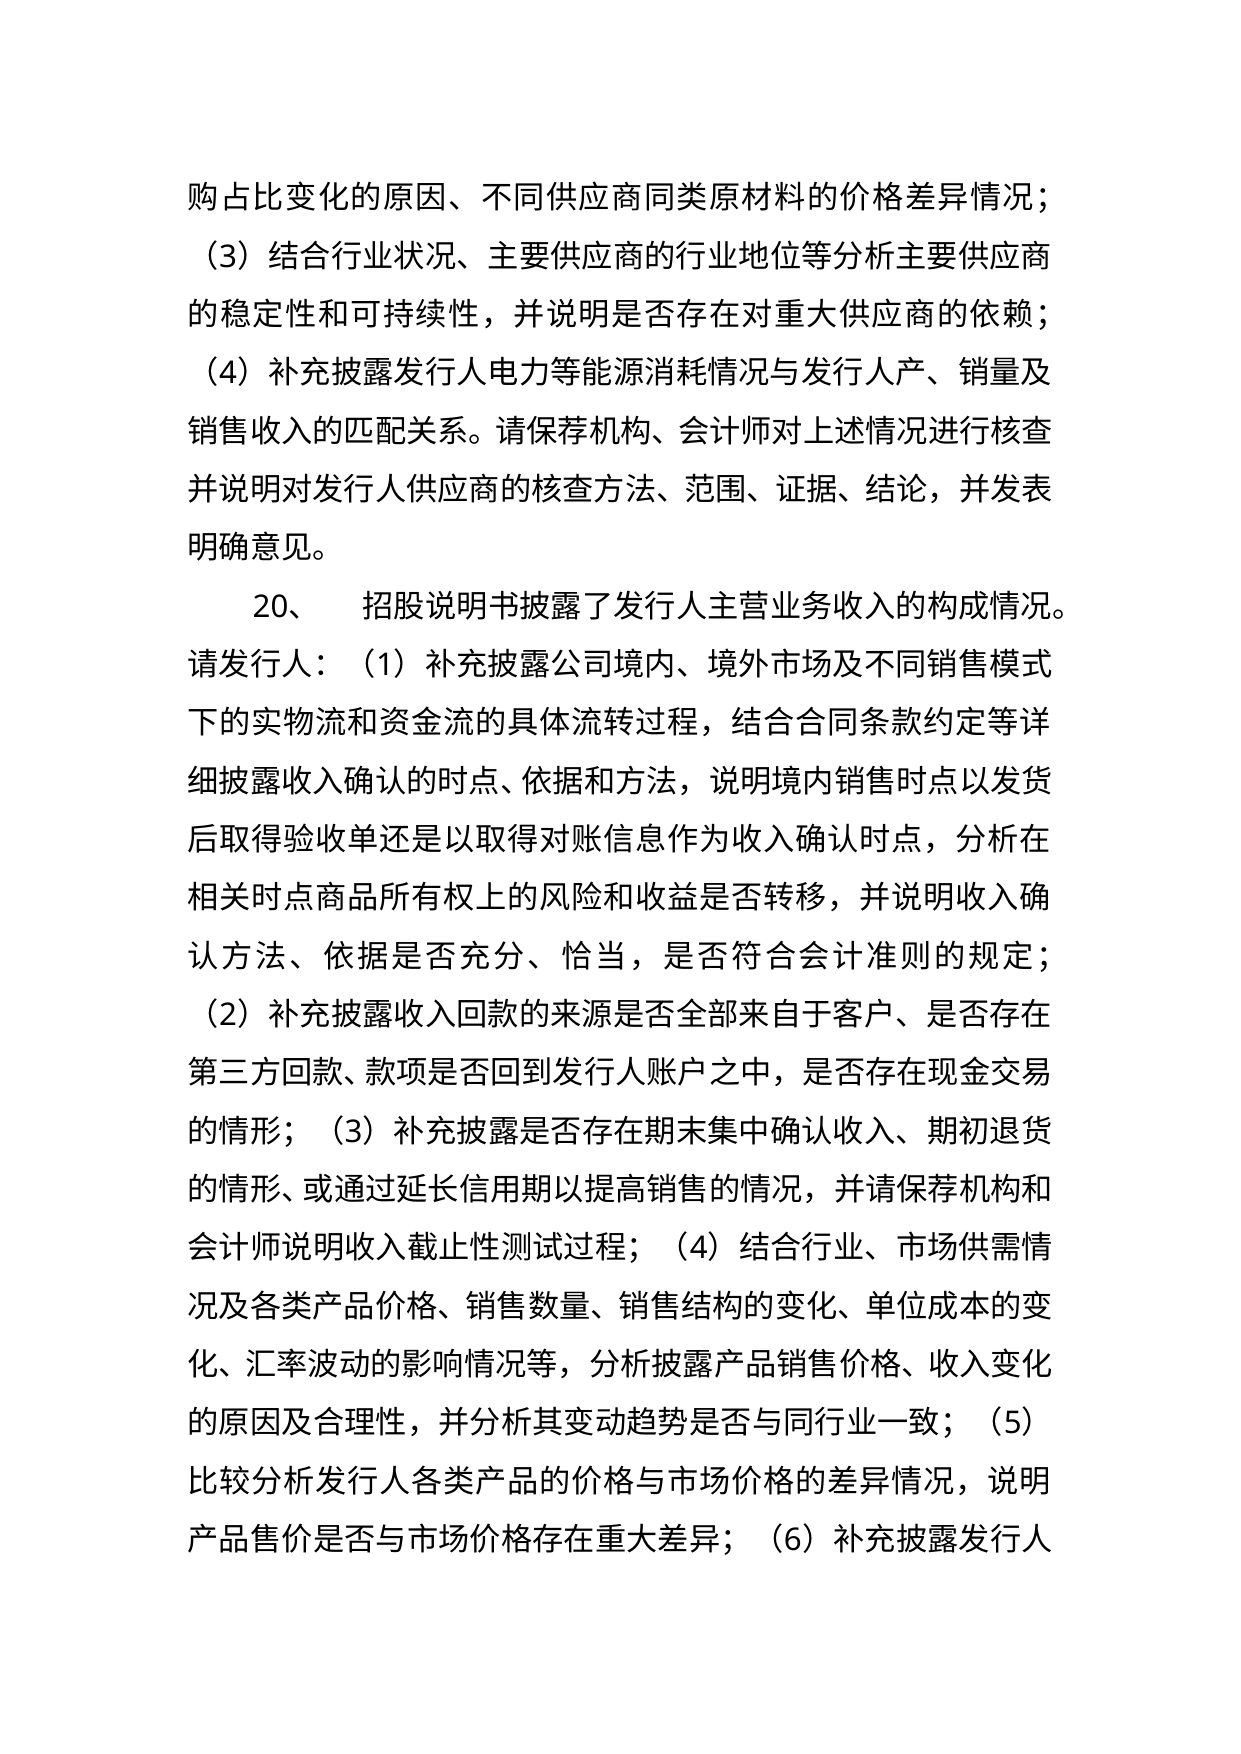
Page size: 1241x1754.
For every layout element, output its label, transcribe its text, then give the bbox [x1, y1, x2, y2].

list 招股说明书披露，报告期各期发行人向前五名主要供应商的采购额占总采购额的比例为74.92%、68.91%和55.74%，且存在一定变动。请发行人：（1）补充披露前五大供应商的基本情况，包括但不限于成立时间、注册资本、主营业务、经营规模、股权结构等，说明与发行人是否存在除购销外的其他关系；（2）按原材料类别说明向各主要原材料前五大供应商的采购情况，并分析各期主要供应商变化的原因及单个供应商采购占比变化的原因、不同供应商同类原材料的价格差异情况；（3）结合行业状况、主要供应商的行业地位等分析主要供应商的稳定性和可持续性，并说明是否存在对重大供应商的依赖；（4）补充披露发行人电力等能源消耗情况与发行人产、销量及销售收入的匹配关系。请保荐机构、会计师对上述情况进行核查，并说明对发行人供应商的核查方法、范围、证据、结论，并发表明确意见。 [187, 162, 1053, 979]
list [187, 979, 1053, 1562]
